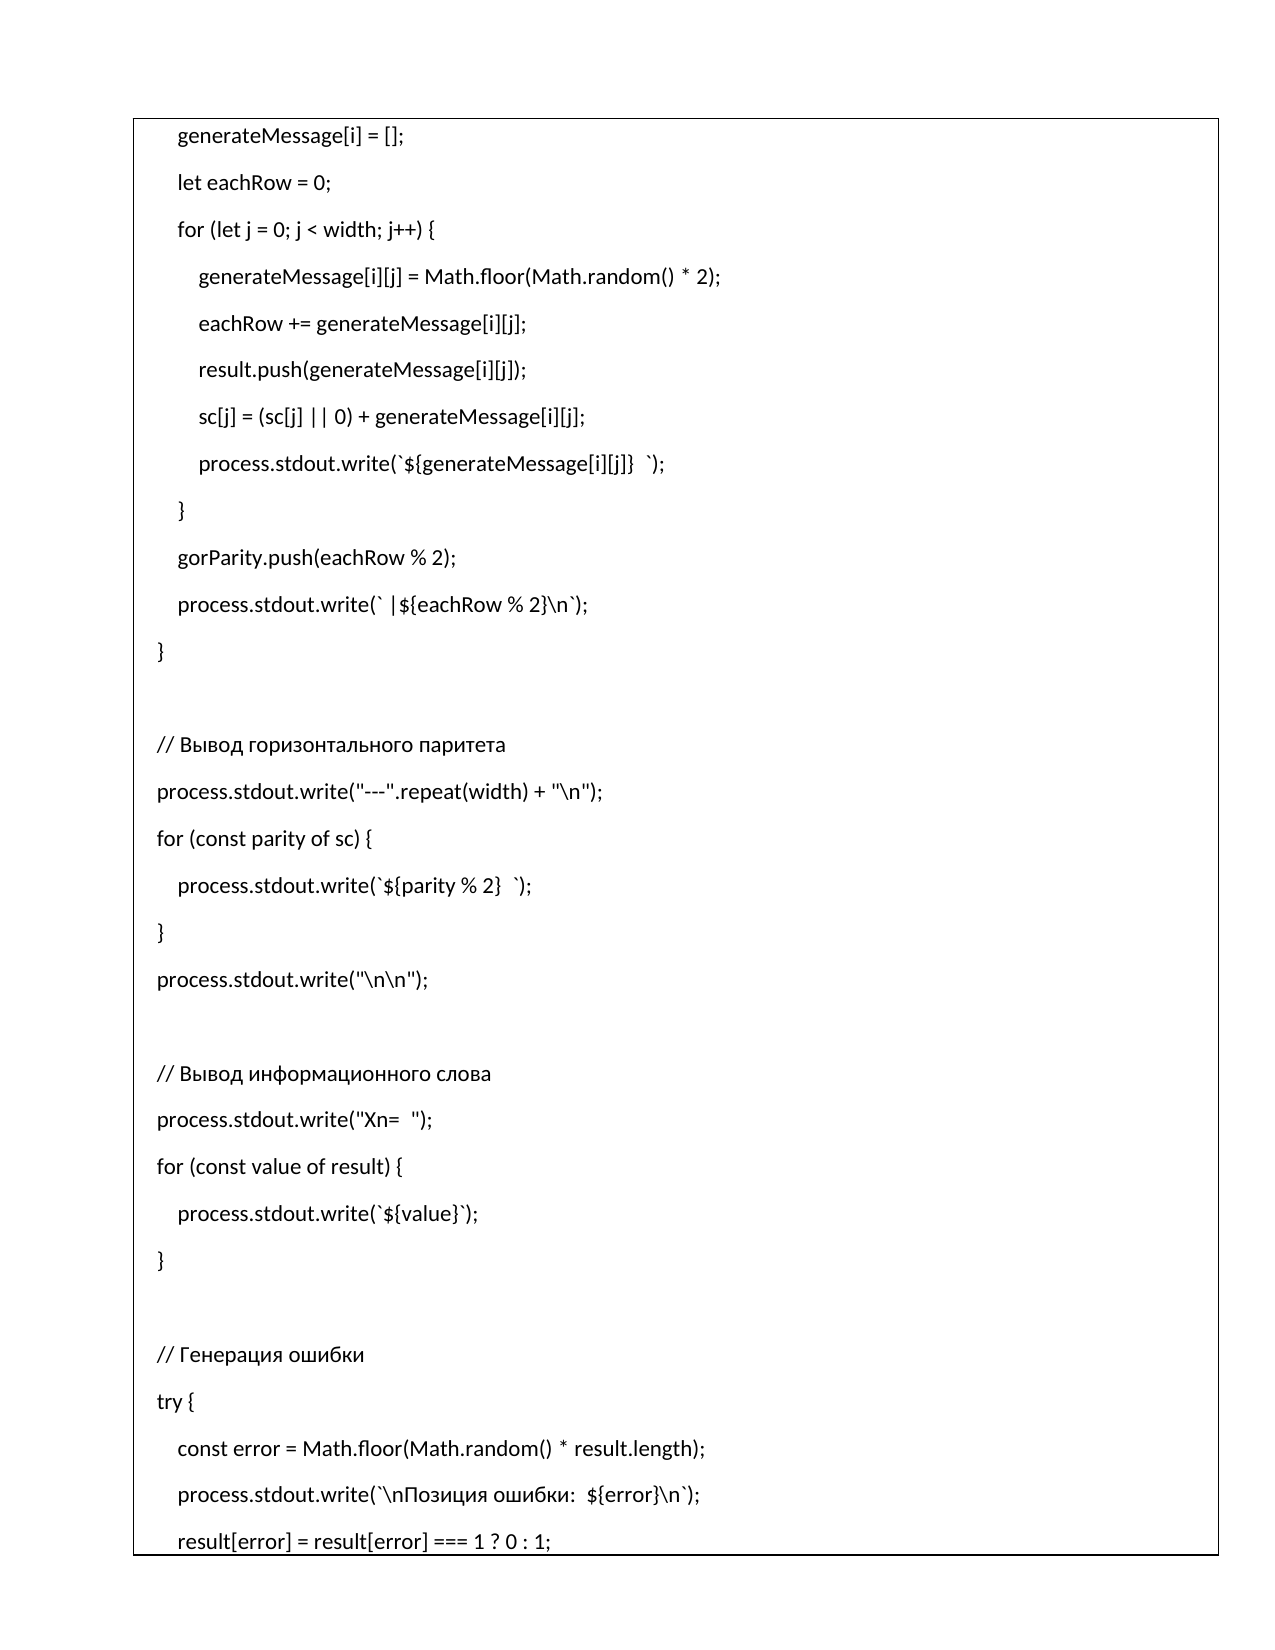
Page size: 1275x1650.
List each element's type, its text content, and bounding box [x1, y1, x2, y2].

text // Генерация ошибки [134, 1337, 1218, 1368]
text const error = Math.floor(Math.random() * result.length); [134, 1431, 1218, 1462]
text sc[j] = (sc[j] || 0) + generateMessage[i][j]; [134, 399, 1218, 431]
text generateMessage[i] = []; [134, 119, 1218, 149]
text result.push(generateMessage[i][j]); [134, 352, 1218, 384]
text process.stdout.write(`${generateMessage[i][j]} `); [134, 446, 1218, 477]
text process.stdout.write(` |${eachRow % 2}\n`); [134, 587, 1218, 618]
text for (const value of result) { [134, 1149, 1218, 1181]
text } [134, 1243, 1218, 1274]
text result[error] = result[error] === 1 ? 0 : 1; [134, 1524, 1218, 1554]
text process.stdout.write("\n\n"); [134, 962, 1218, 993]
text process.stdout.write(`\nПозиция ошибки: ${error}\n`); [134, 1477, 1218, 1509]
text gorParity.push(eachRow % 2); [134, 540, 1218, 571]
text } [134, 634, 1218, 665]
text let eachRow = 0; [134, 165, 1218, 196]
text try { [134, 1384, 1218, 1415]
text for (const parity of sc) { [134, 821, 1218, 852]
text process.stdout.write("Xn= "); [134, 1102, 1218, 1134]
text process.stdout.write(`${parity % 2} `); [134, 868, 1218, 899]
text generateMessage[i][j] = Math.floor(Math.random() * 2); [134, 259, 1218, 290]
text } [134, 493, 1218, 524]
text eachRow += generateMessage[i][j]; [134, 306, 1218, 337]
text // Вывод горизонтального паритета [134, 727, 1218, 759]
text process.stdout.write(`${value}`); [134, 1196, 1218, 1227]
text for (let j = 0; j < width; j++) { [134, 212, 1218, 243]
text } [134, 915, 1218, 946]
text process.stdout.write("---".repeat(width) + "\n"); [134, 774, 1218, 806]
text // Вывод информационного слова [134, 1056, 1218, 1087]
